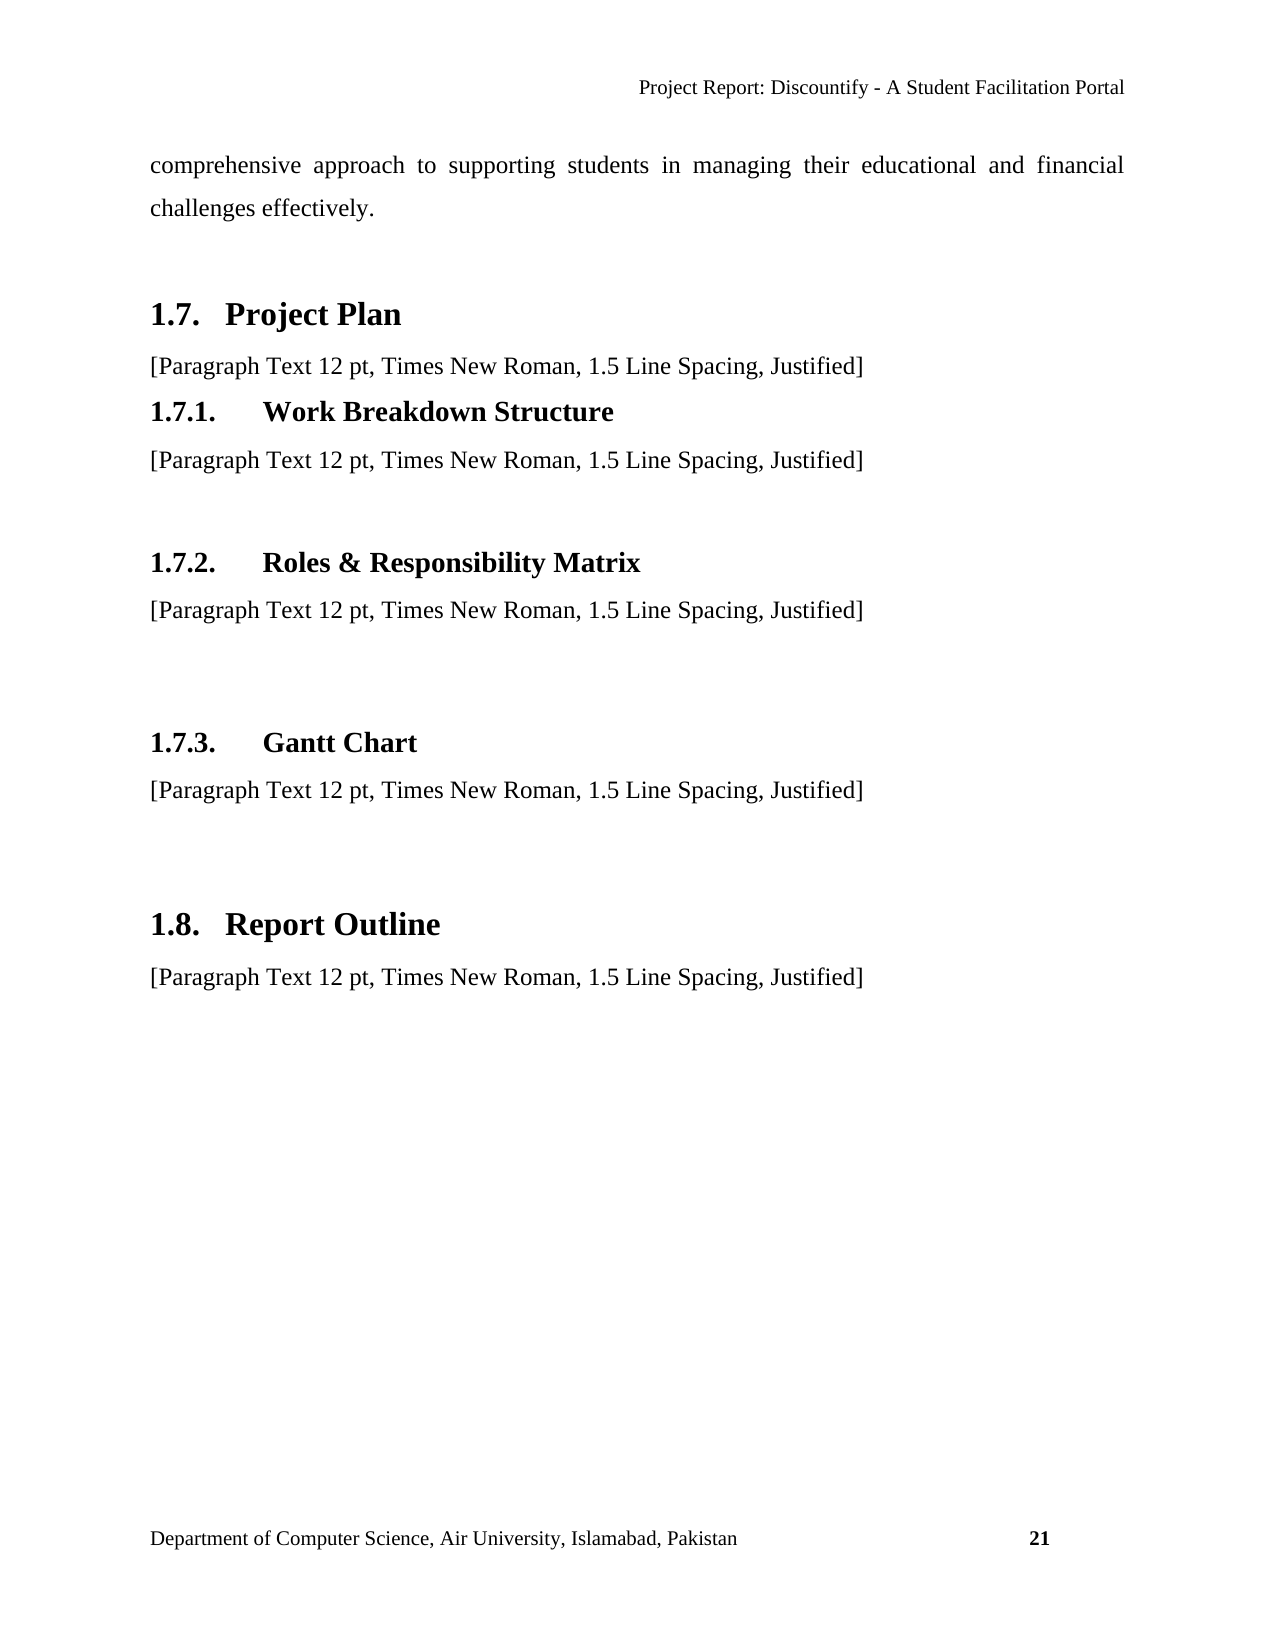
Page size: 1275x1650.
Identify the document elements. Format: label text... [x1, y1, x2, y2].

text [Paragraph Text 12 pt, Times New Roman, 1.5 Line Spacing, Justified] [150, 596, 1125, 624]
subtitle Roles & Responsibility Matrix [150, 545, 1125, 579]
subtitle Report Outline [150, 905, 1125, 943]
subtitle Project Plan [150, 294, 1125, 332]
text [Paragraph Text 12 pt, Times New Roman, 1.5 Line Spacing, Justified] [150, 351, 1125, 380]
text [Paragraph Text 12 pt, Times New Roman, 1.5 Line Spacing, Justified] [150, 775, 1125, 804]
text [150, 150, 1125, 222]
text [Paragraph Text 12 pt, Times New Roman, 1.5 Line Spacing, Justified] [150, 962, 1125, 991]
subtitle Gantt Chart [150, 725, 1125, 758]
text [Paragraph Text 12 pt, Times New Roman, 1.5 Line Spacing, Justified] [150, 445, 1125, 473]
subtitle Work Breakdown Structure [150, 394, 1125, 428]
